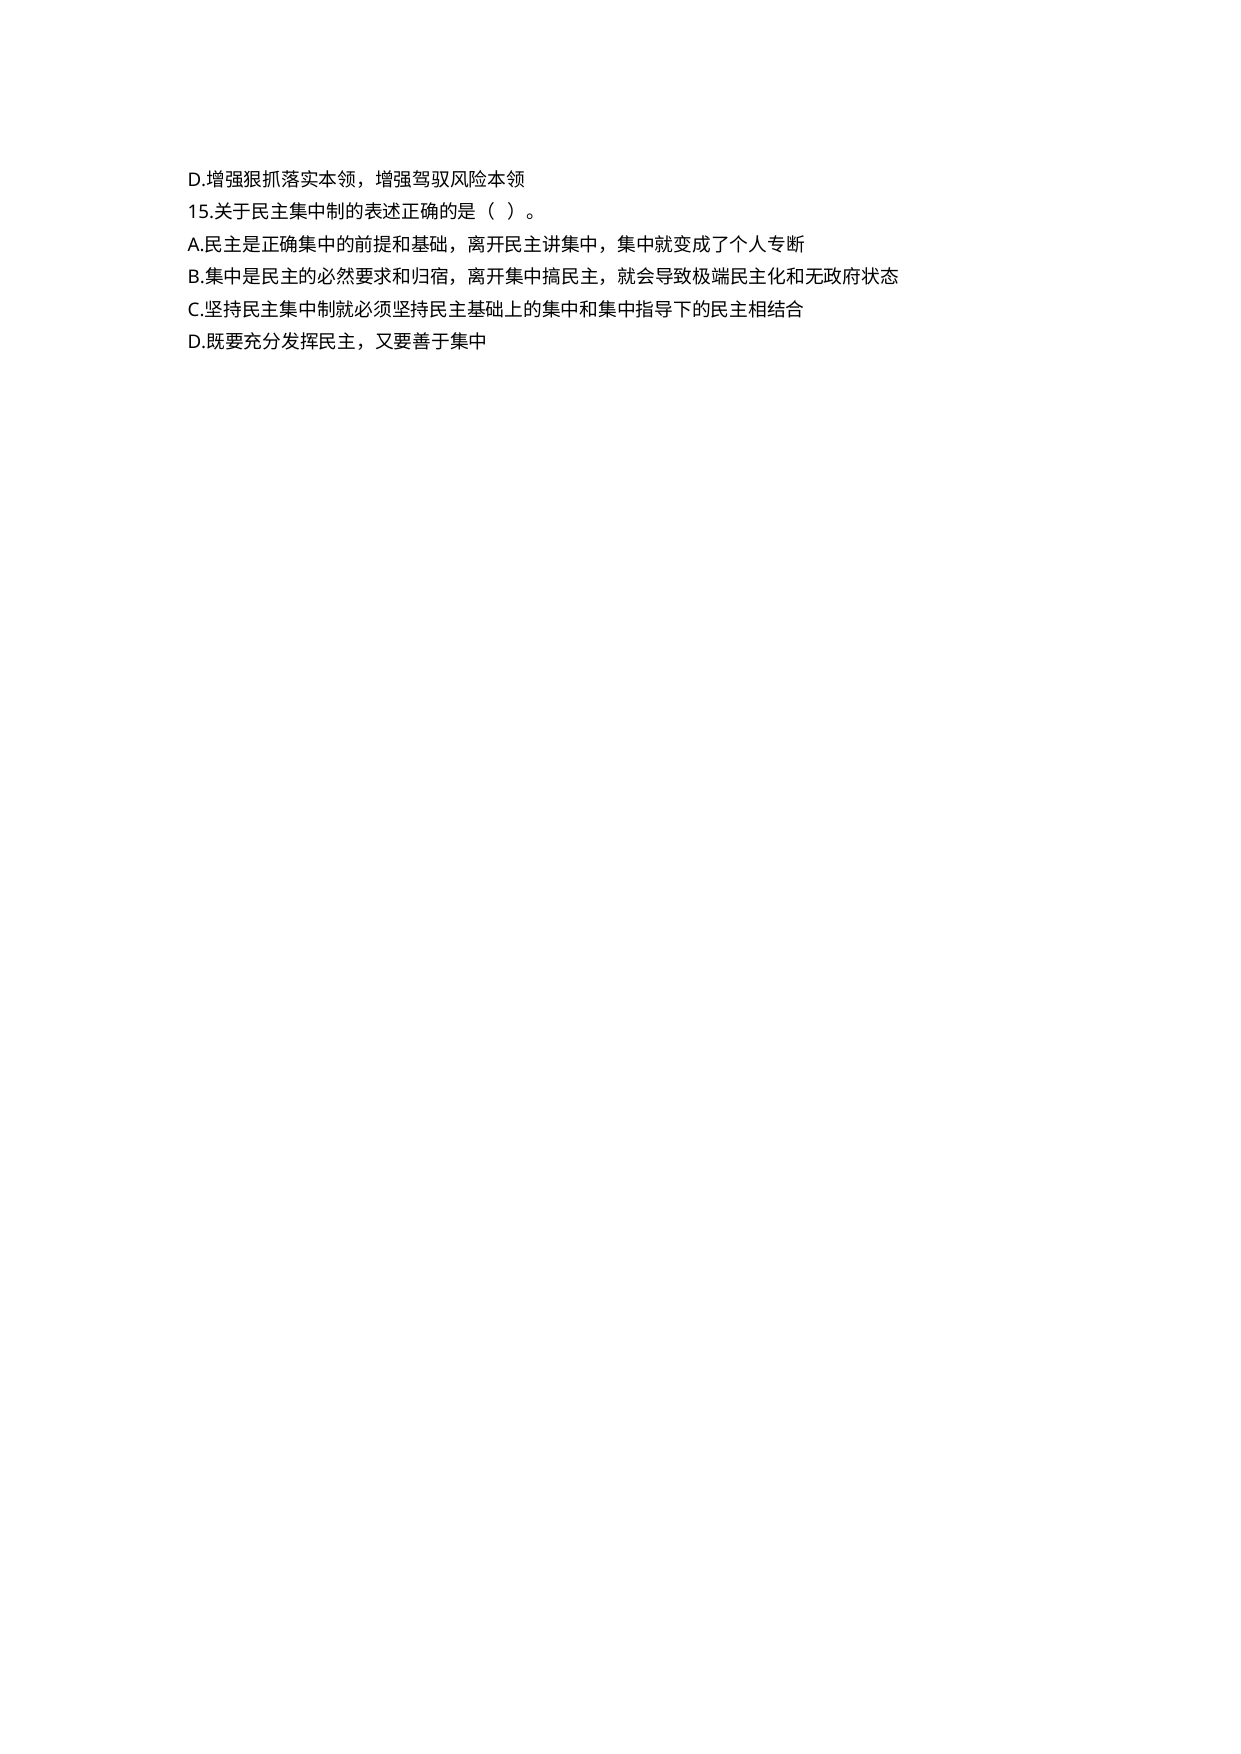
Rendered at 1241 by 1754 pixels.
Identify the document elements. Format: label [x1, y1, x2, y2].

text [187, 162, 1053, 357]
